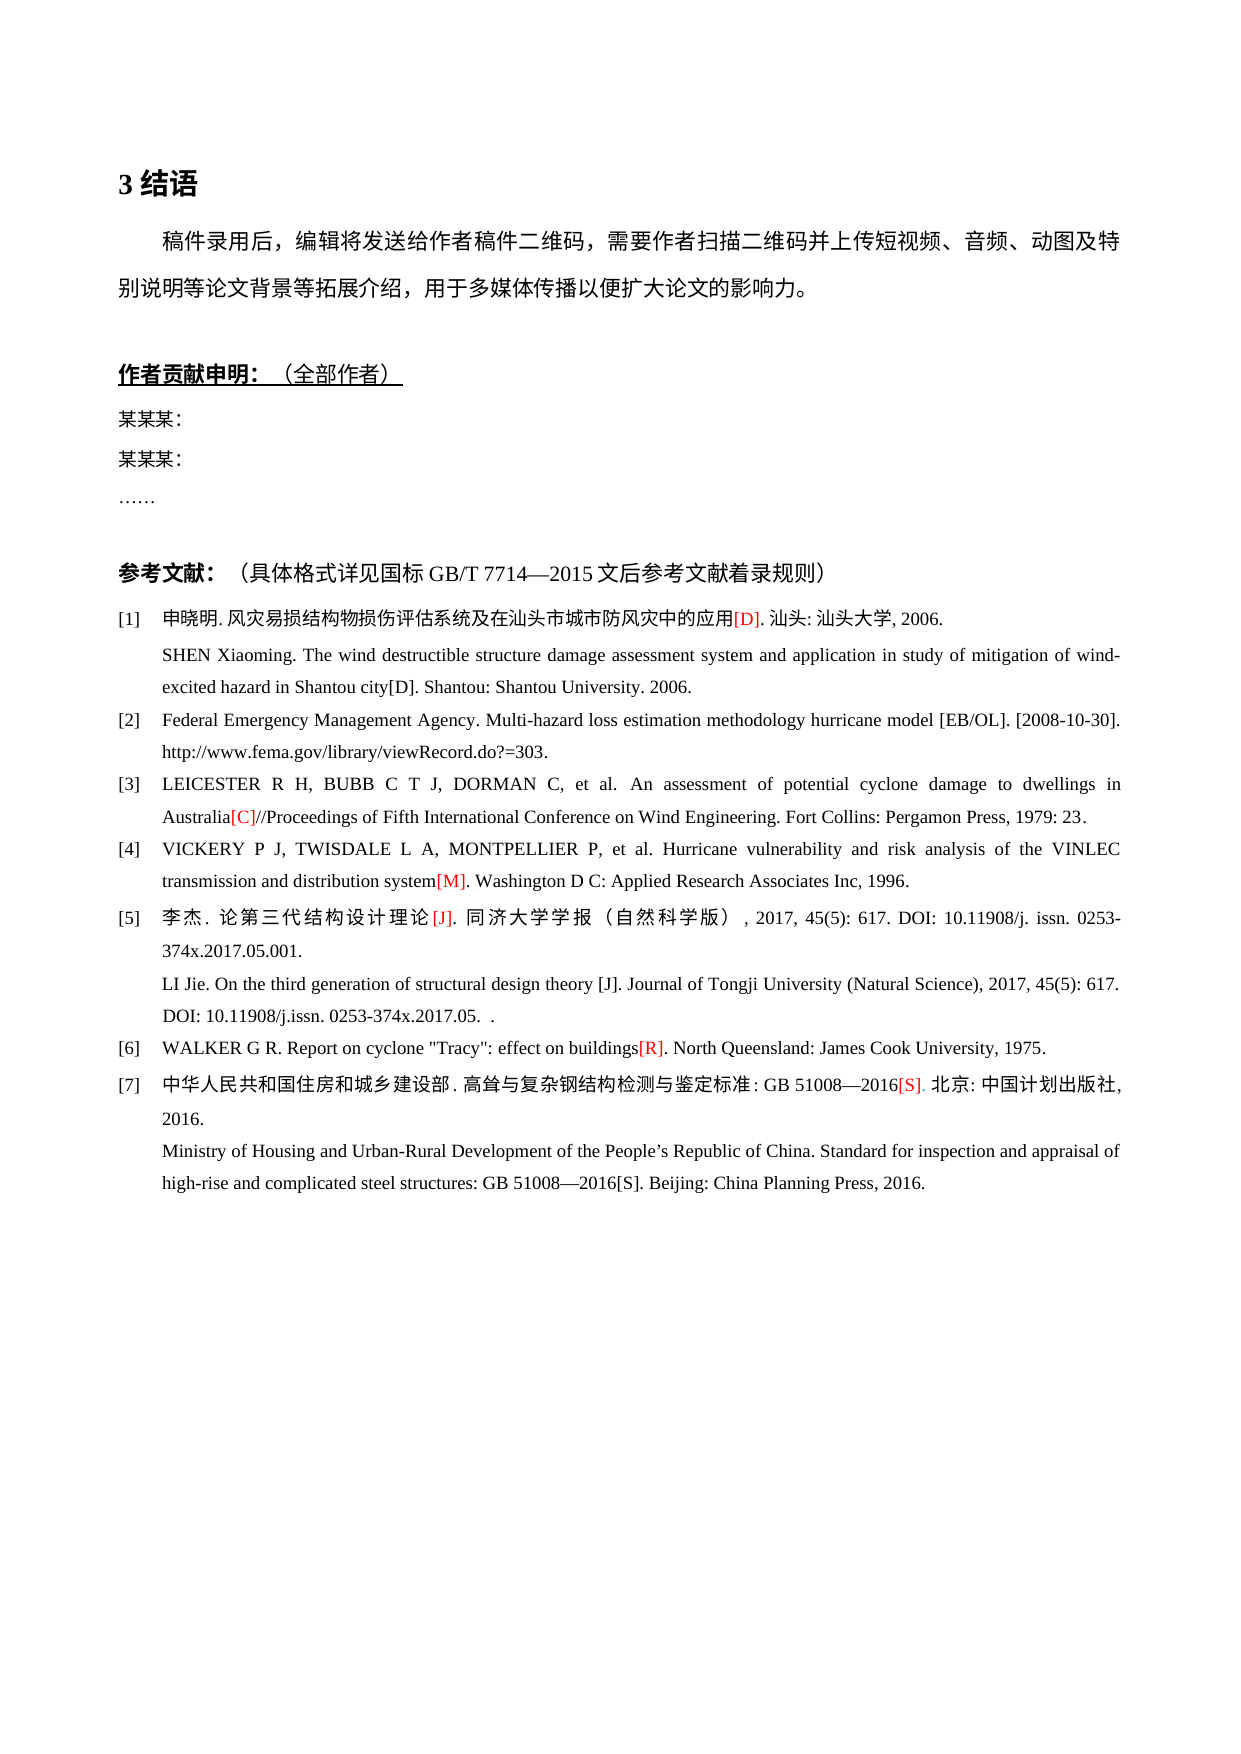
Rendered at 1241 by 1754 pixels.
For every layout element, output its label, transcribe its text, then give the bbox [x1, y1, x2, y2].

text Ministry of Housing and Urban-Rural Development of the People’s Republic of China. Standard for inspection and appraisal of high-rise and complicated steel structures: GB 51008—2016[S]. Beijing: China Planning Press, 2016. [162, 1140, 1122, 1193]
text 稿件录用后，编辑将发送给作者稿件二维码，需要作者扫描二维码并上传短视频、音频、动图及特别说明等论文背景等拓展介绍，用于多媒体传播以便扩大论文的影响力。 [118, 224, 1122, 303]
list LEICESTER R H, BUBB C T J, DORMAN C, et al. An assessment of potential cyclone damage to dwellings in Australia[C]//Proceedings of Fifth International Conference on Wind Engineering. Fort Collins: Pergamon Press, 1979: 23. [118, 773, 1122, 827]
text 某某某： [118, 445, 1122, 472]
text SHEN Xiaoming. The wind destructible structure damage assessment system and application in study of mitigation of wind-excited hazard in Shantou city[D]. Shantou: Shantou University. 2006. [162, 644, 1122, 698]
list Federal Emergency Management Agency. Multi-hazard loss estimation methodology hurricane model [EB/OL]. [2008-10-30]. http://www.fema.gov/library/viewRecord.do?=303. [118, 709, 1122, 762]
text LI Jie. On the third generation of structural design theory [J]. Journal of Tongji University (Natural Science), 2017, 45(5): 617. DOI: 10.11908/j.issn. 0253-374x.2017.05. . [162, 973, 1122, 1026]
list 申晓明. 风灾易损结构物损伤评估系统及在汕头市城市防风灾中的应用[D]. 汕头: 汕头大学, 2006. [118, 603, 1122, 631]
text …… [118, 486, 1122, 507]
text 作者贡献申明：（全部作者） [118, 357, 1122, 388]
text 3 结语 [118, 161, 1122, 203]
text 参考文献：（具体格式详见国标GB/T 7714—2015文后参考文献着录规则） [118, 556, 1122, 587]
text 某某某： [118, 404, 1122, 431]
list 李杰. 论第三代结构设计理论[J]. 同济大学学报（自然科学版）, 2017, 45(5): 617. DOI: 10.11908/j. issn. 0253-374x.2017.05.001. [118, 902, 1122, 962]
list VICKERY P J, TWISDALE L A, MONTPELLIER P, et al. Hurricane vulnerability and risk analysis of the VINLEC transmission and distribution system[M]. Washington D C: Applied Research Associates Inc, 1996. [118, 838, 1122, 892]
list 中华人民共和国住房和城乡建设部. 高耸与复杂钢结构检测与鉴定标准: GB 51008—2016[S]. 北京: 中国计划出版社, 2016. [118, 1069, 1122, 1129]
list WALKER G R. Report on cyclone "Tracy": effect on buildings[R]. North Queensland: James Cook University, 1975. [118, 1037, 1122, 1059]
